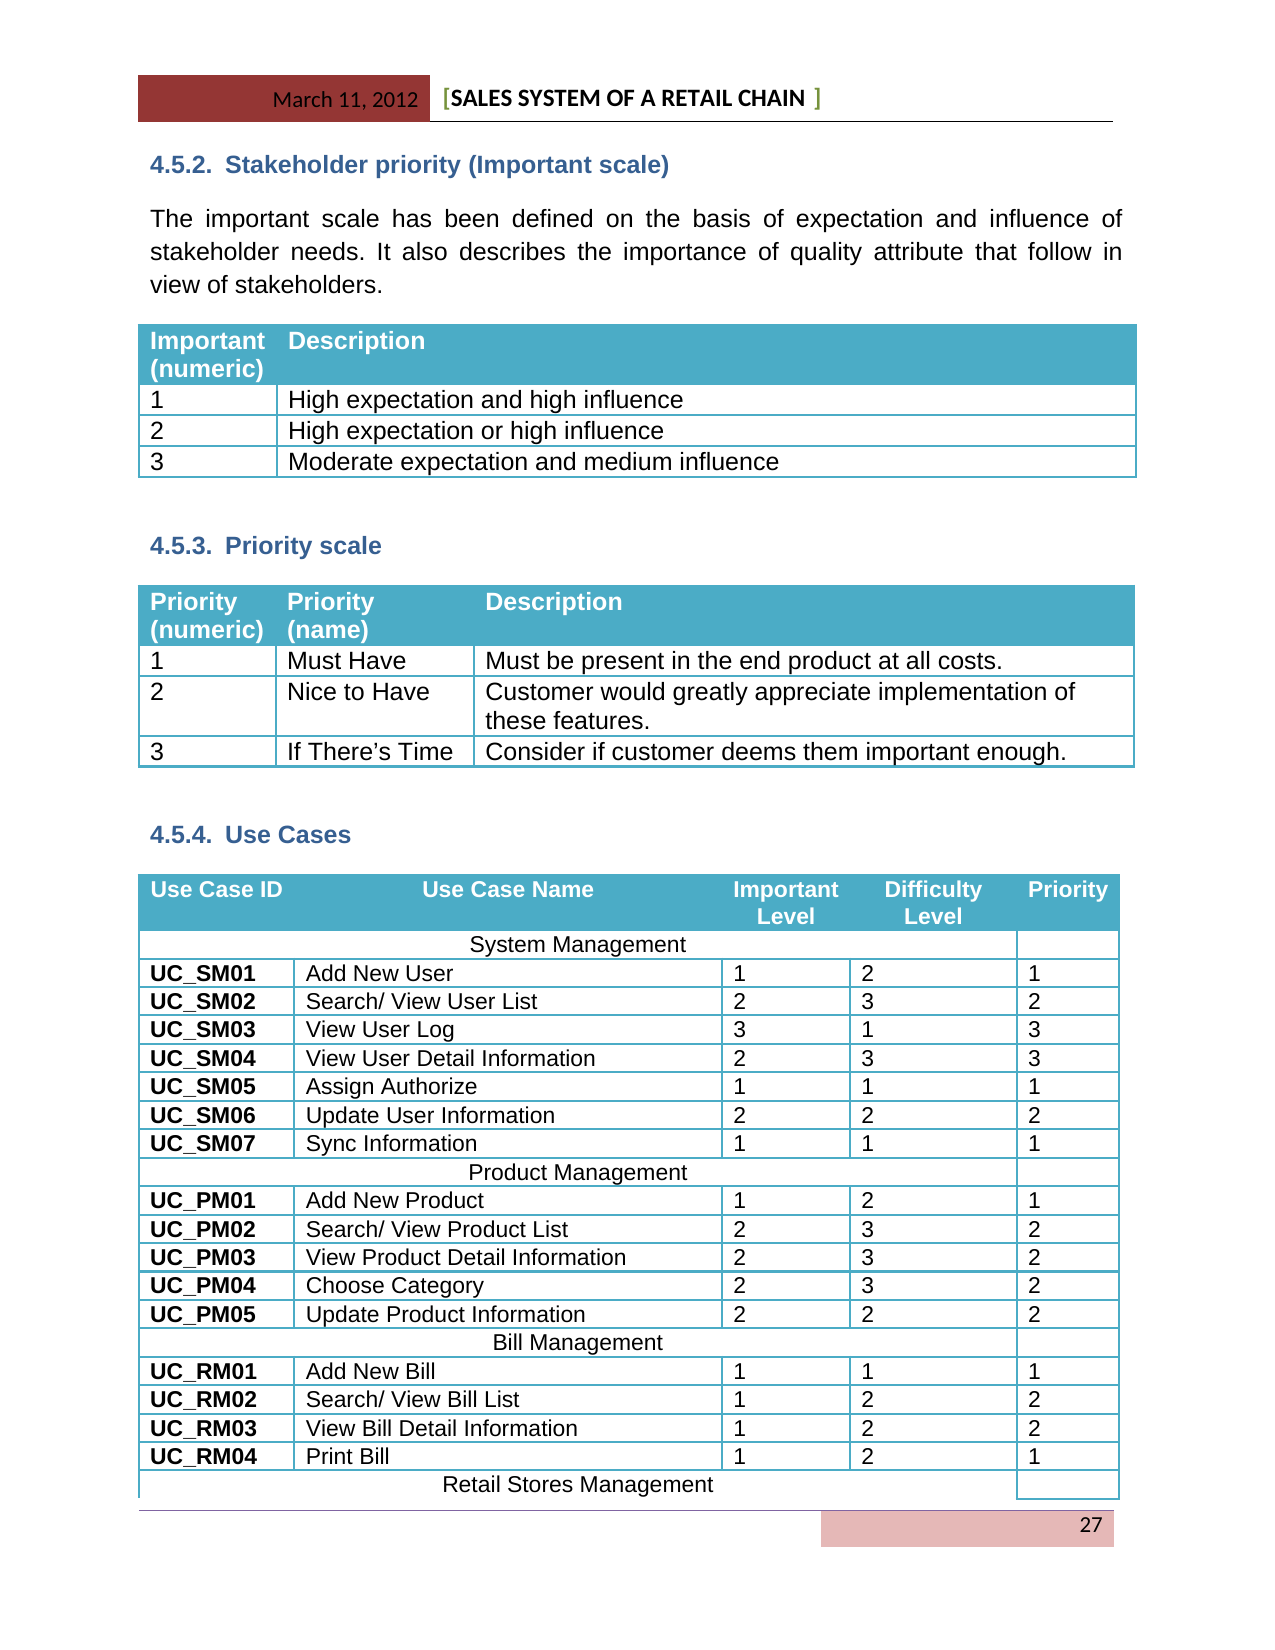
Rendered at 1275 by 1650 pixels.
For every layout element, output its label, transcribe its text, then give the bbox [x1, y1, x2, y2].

table_cell 2 [851, 960, 1016, 986]
table_cell UC_PM03 [140, 1244, 293, 1270]
table_cell 3 [851, 1273, 1016, 1299]
table_cell UC_RM01 [140, 1358, 293, 1384]
table_cell 1 [1018, 1443, 1118, 1469]
table_cell [1018, 1159, 1118, 1185]
table_cell Update Product Information [295, 1301, 721, 1327]
table_header Priority [1018, 876, 1118, 929]
table_cell High expectation and high influence [278, 385, 1135, 414]
table_cell 1 [723, 1130, 849, 1157]
table_cell 2 [723, 1102, 849, 1128]
table_cell UC_SM07 [140, 1130, 293, 1157]
table_cell UC_SM03 [140, 1016, 293, 1043]
table_cell UC_SM06 [140, 1102, 293, 1128]
table_cell 2 [723, 988, 849, 1014]
table_header Important Level [723, 876, 849, 929]
table_header Description [278, 326, 1135, 383]
table_cell 1 [1018, 1358, 1118, 1384]
table_cell View User Log [295, 1016, 721, 1043]
table_cell 1 [723, 1073, 849, 1100]
table_cell Consider if customer deems them important enough. [475, 737, 1133, 765]
table_cell Search/ View Product List [295, 1216, 721, 1242]
table_cell 2 [723, 1273, 849, 1299]
subtitle Priority scale [150, 531, 1125, 559]
table_cell 2 [723, 1045, 849, 1071]
table_cell 1 [1018, 1073, 1118, 1100]
table_cell 3 [1018, 1016, 1118, 1043]
text The important scale has been defined on the basis of expectation and influence of stakeholder needs. It also describes the importance of quality attribute that follow in view of stakeholders. [150, 204, 1125, 298]
table_cell 2 [851, 1415, 1016, 1441]
table_header Priority (name) [277, 587, 473, 644]
table_cell 2 [723, 1244, 849, 1270]
table_cell 2 [1018, 1273, 1118, 1299]
table_cell Customer would greatly appreciate implementation of these features. [475, 677, 1133, 734]
table_cell View User Detail Information [295, 1045, 721, 1071]
table_header Difficulty Level [851, 876, 1016, 929]
table_cell Product Management [140, 1159, 1016, 1185]
table_cell UC_PM05 [140, 1301, 293, 1327]
table_cell 2 [851, 1102, 1016, 1128]
table_header Priority (numeric) [140, 587, 275, 644]
table_cell 1 [851, 1016, 1016, 1043]
table_cell UC_SM01 [140, 960, 293, 986]
table_header Description [475, 587, 1133, 644]
table_cell 1 [851, 1130, 1016, 1157]
table_cell 2 [1018, 1216, 1118, 1242]
table_cell UC_RM04 [140, 1443, 293, 1469]
table_cell [1018, 1329, 1118, 1356]
table_cell View Bill Detail Information [295, 1415, 721, 1441]
table_cell High expectation or high influence [278, 416, 1135, 445]
table_cell 3 [851, 1244, 1016, 1270]
table_cell UC_RM03 [140, 1415, 293, 1441]
table_cell [1018, 1471, 1118, 1498]
subtitle Use Cases [150, 821, 1125, 849]
table_cell 1 [851, 1358, 1016, 1384]
table_cell 2 [1018, 1301, 1118, 1327]
table_cell 1 [723, 1415, 849, 1441]
table_cell 1 [140, 385, 276, 414]
table_cell If There’s Time [277, 737, 473, 765]
table_cell 3 [723, 1016, 849, 1043]
table_header Important (numeric) [140, 326, 276, 383]
table_cell Search/ View Bill List [295, 1386, 721, 1412]
table_cell 2 [851, 1386, 1016, 1412]
table_cell UC_PM02 [140, 1216, 293, 1242]
subtitle Stakeholder priority (Important scale) [150, 150, 1125, 179]
table_cell 1 [1018, 960, 1118, 986]
table_cell 1 [1018, 1130, 1118, 1157]
table_cell UC_SM04 [140, 1045, 293, 1071]
table_cell 2 [723, 1301, 849, 1327]
table_cell View Product Detail Information [295, 1244, 721, 1270]
table_cell 2 [140, 677, 275, 734]
table_cell Update User Information [295, 1102, 721, 1128]
table_cell Bill Management [140, 1329, 1016, 1356]
table_cell 3 [851, 1216, 1016, 1242]
table_cell UC_SM05 [140, 1073, 293, 1100]
table_cell 3 [851, 1045, 1016, 1071]
table_cell Add New Product [295, 1187, 721, 1213]
table_cell 1 [851, 1073, 1016, 1100]
table_cell 3 [140, 447, 276, 476]
table_cell 1 [723, 1386, 849, 1412]
table_cell 3 [851, 988, 1016, 1014]
table_cell 1 [723, 960, 849, 986]
table_header Use Case Name [295, 876, 721, 929]
table_cell Assign Authorize [295, 1073, 721, 1100]
table_cell 1 [723, 1358, 849, 1384]
table_cell Must Have [277, 646, 473, 675]
table_cell Add New User [295, 960, 721, 986]
table_cell UC_RM02 [140, 1386, 293, 1412]
table_cell 2 [1018, 1102, 1118, 1128]
table_cell 1 [140, 646, 275, 675]
table_cell 2 [851, 1187, 1016, 1213]
table_cell 2 [1018, 1415, 1118, 1441]
table_cell 2 [1018, 1386, 1118, 1412]
table_cell 3 [1018, 1045, 1118, 1071]
table_cell Moderate expectation and medium influence [278, 447, 1135, 476]
table_cell 1 [1018, 1187, 1118, 1213]
table_cell 2 [851, 1443, 1016, 1469]
table_cell Must be present in the end product at all costs. [475, 646, 1133, 675]
table_cell Nice to Have [277, 677, 473, 734]
table_cell Retail Stores Management [140, 1471, 1016, 1498]
table_cell UC_PM01 [140, 1187, 293, 1213]
table_cell Add New Bill [295, 1358, 721, 1384]
table_cell [1018, 931, 1118, 957]
table_cell Search/ View User List [295, 988, 721, 1014]
table_cell 1 [723, 1443, 849, 1469]
table_cell 1 [723, 1187, 849, 1213]
table_cell UC_SM02 [140, 988, 293, 1014]
table_cell 2 [723, 1216, 849, 1242]
table_cell 2 [1018, 988, 1118, 1014]
table_cell 2 [1018, 1244, 1118, 1270]
table_header Use Case ID [140, 876, 293, 929]
table_cell 2 [140, 416, 276, 445]
table_cell Sync Information [295, 1130, 721, 1157]
table_cell Print Bill [295, 1443, 721, 1469]
table_cell 2 [851, 1301, 1016, 1327]
table_cell UC_PM04 [140, 1273, 293, 1299]
table_cell System Management [140, 931, 1016, 957]
table_cell Choose Category [295, 1273, 721, 1299]
table_cell 3 [140, 737, 275, 765]
